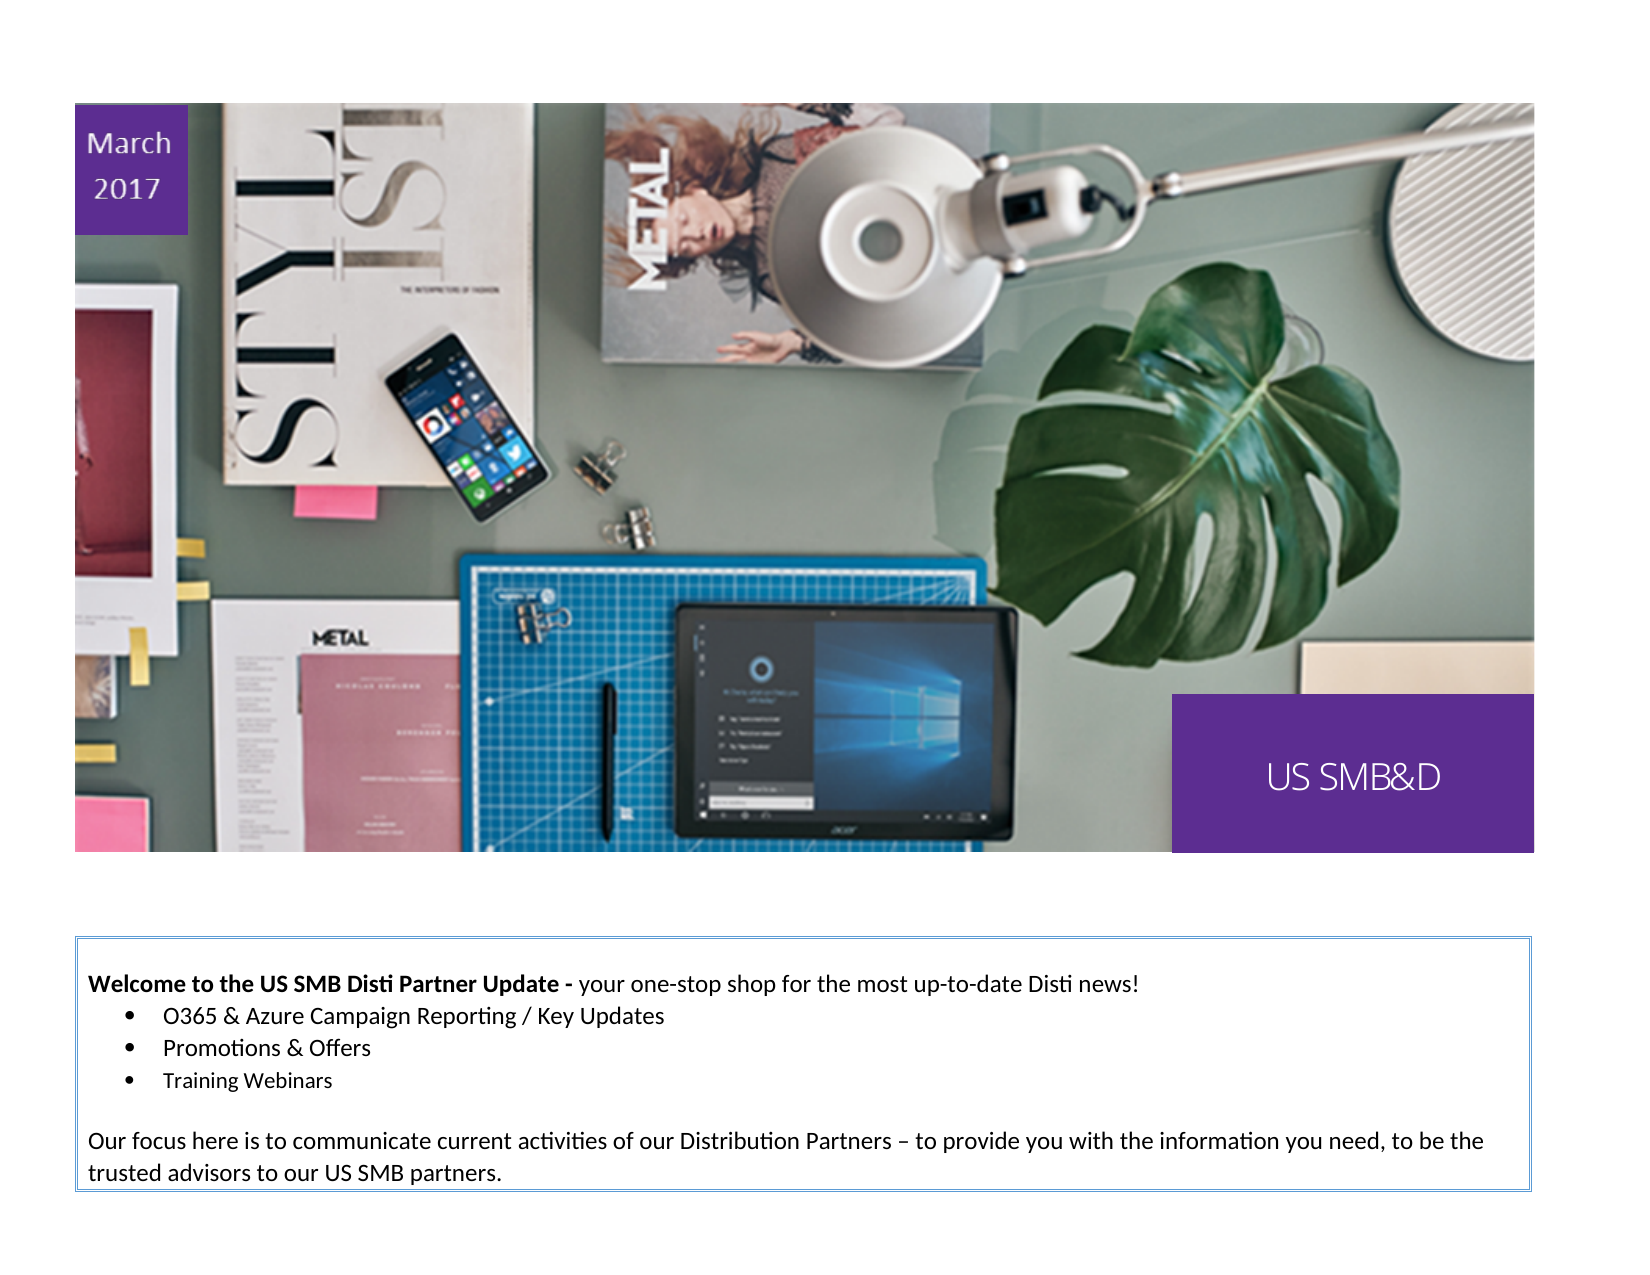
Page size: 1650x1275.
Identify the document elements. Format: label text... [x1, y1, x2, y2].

table_header Welcome to the US SMB Disti Partner Update - your one-stop shop for the most up-to-date Disti news! O365 & Azure Campaign Reporting / Key Updates Promotions & Offers Training Webinars Our focus here is to communicate current activities of our Distribution Partners – to provide you with the information you need, to be the trusted advisors to our US SMB partners. [78, 939, 1529, 1189]
picture [75, 103, 1535, 852]
